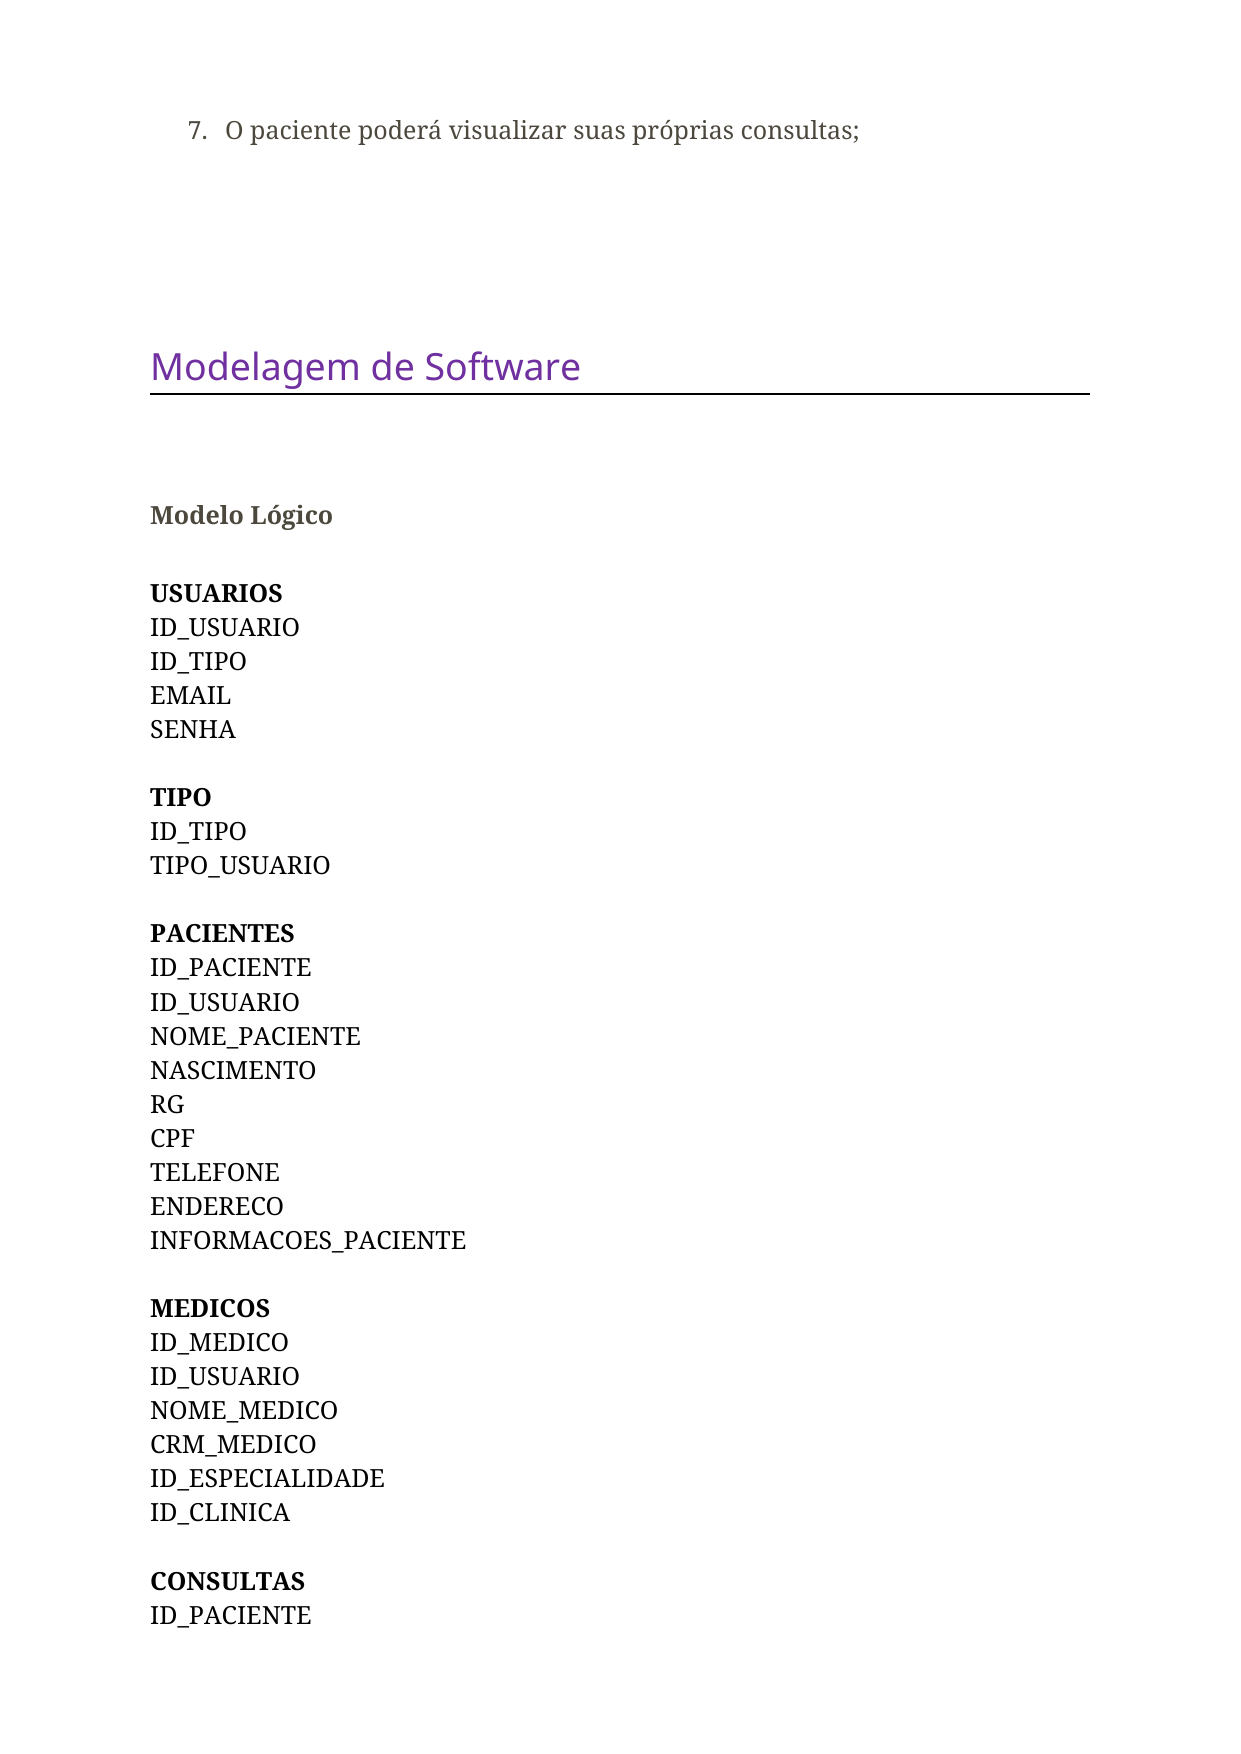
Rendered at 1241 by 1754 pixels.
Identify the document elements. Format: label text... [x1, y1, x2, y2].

text ID_ESPECIALIDADE [150, 1461, 1090, 1495]
text TELEFONE [150, 1154, 1090, 1188]
text USUARIOS [150, 575, 1090, 609]
text PACIENTES [150, 916, 1090, 950]
text ID_USUARIO [150, 984, 1090, 1018]
text ID_PACIENTE [150, 950, 1090, 984]
text RG [150, 1086, 1090, 1120]
text CPF [150, 1120, 1090, 1154]
text TIPO [150, 780, 1090, 814]
text ID_USUARIO [150, 1359, 1090, 1393]
text EMAIL [150, 678, 1090, 712]
text SENHA [150, 712, 1090, 746]
text ID_CLINICA [150, 1495, 1090, 1529]
text ID_TIPO [150, 814, 1090, 848]
text ID_TIPO [150, 643, 1090, 678]
text ID_PACIENTE [150, 1597, 1090, 1631]
text ID_MEDICO [150, 1325, 1090, 1359]
text Modelo Lógico [150, 498, 1090, 532]
text INFORMACOES_PACIENTE [150, 1223, 1090, 1257]
text ENDERECO [150, 1188, 1090, 1223]
text NASCIMENTO [150, 1052, 1090, 1086]
list O paciente poderá visualizar suas próprias consultas; [187, 112, 1090, 147]
text MEDICOS [150, 1291, 1090, 1325]
text ID_USUARIO [150, 609, 1090, 643]
text CONSULTAS [150, 1563, 1090, 1597]
text NOME_PACIENTE [150, 1018, 1090, 1052]
text CRM_MEDICO [150, 1427, 1090, 1461]
text Modelagem de Software [150, 340, 1090, 393]
text TIPO_USUARIO [150, 848, 1090, 882]
text NOME_MEDICO [150, 1393, 1090, 1427]
